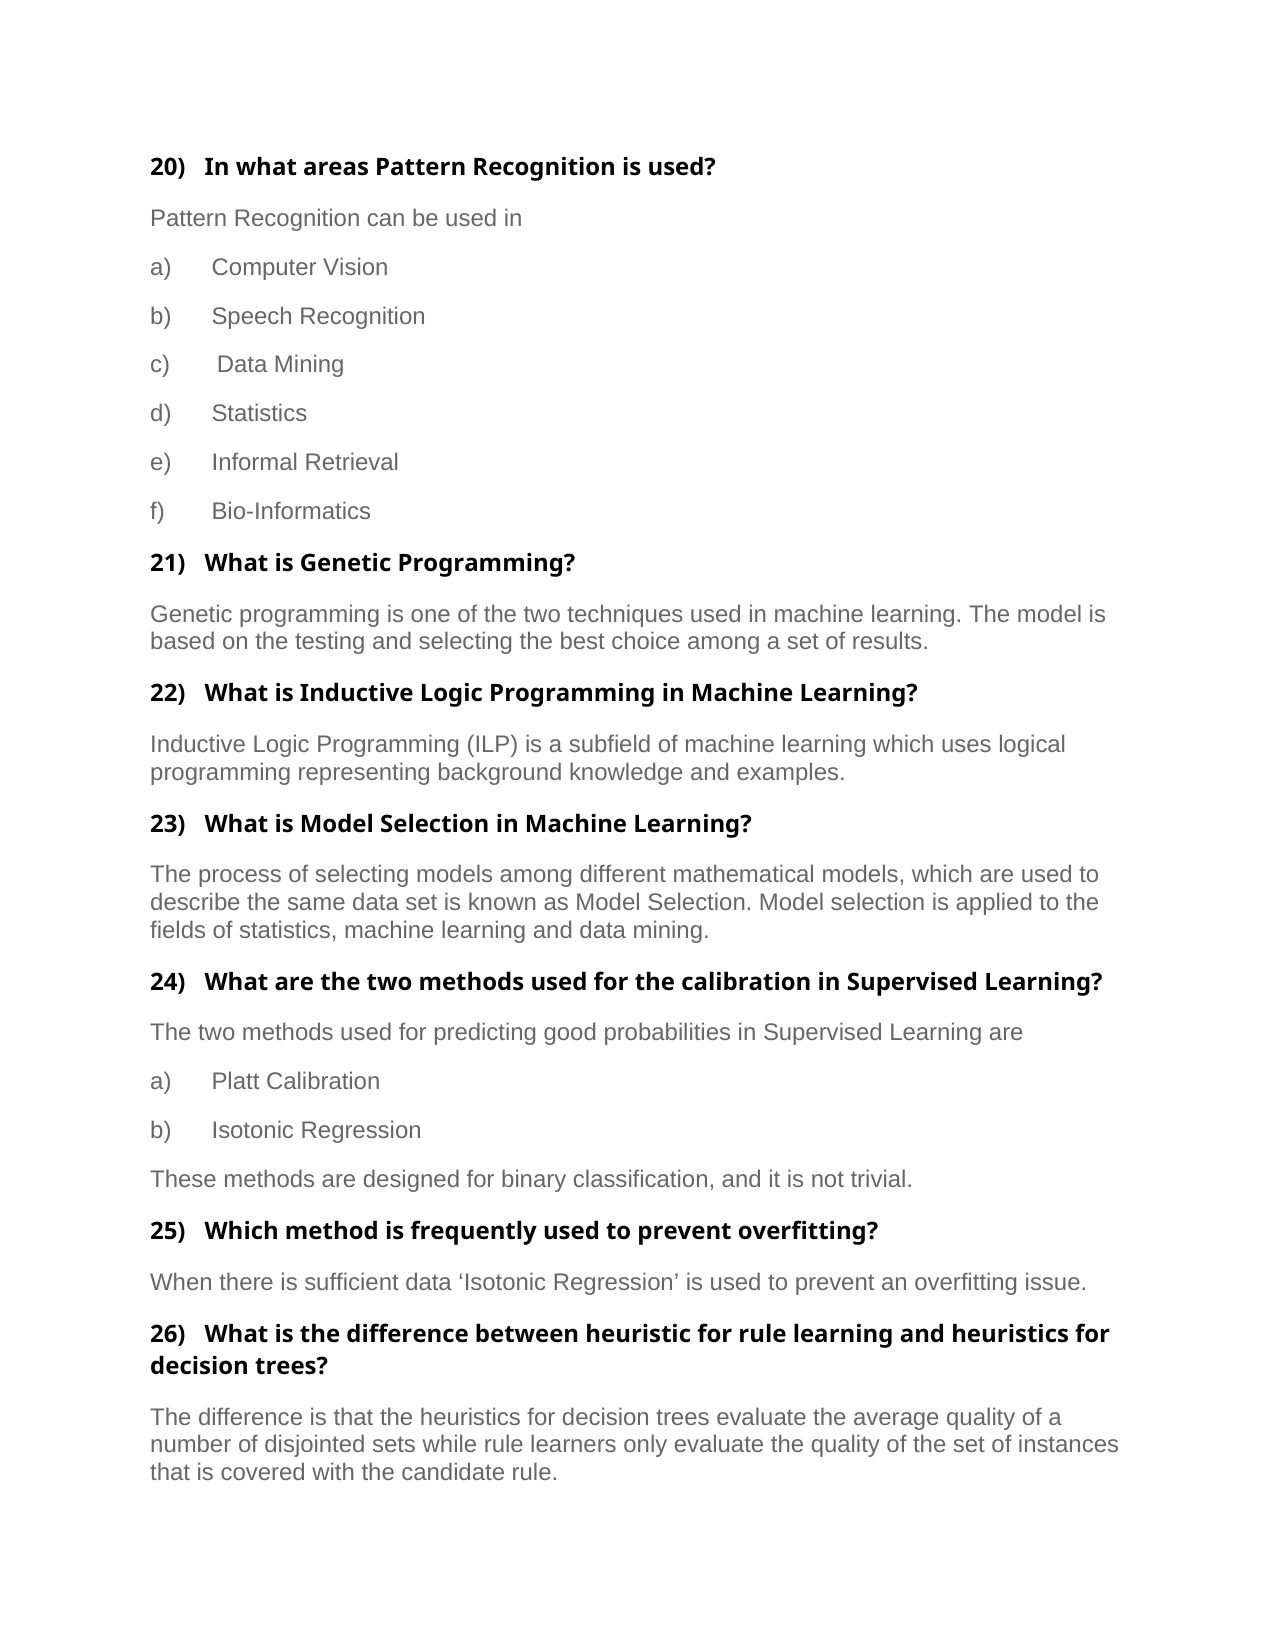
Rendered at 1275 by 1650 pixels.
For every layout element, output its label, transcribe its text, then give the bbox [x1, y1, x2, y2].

text The process of selecting models among different mathematical models, which are used to describe the same data set is known as Model Selection. Model selection is applied to the fields of statistics, machine learning and data mining. [150, 860, 1125, 943]
text 22) What is Inductive Logic Programming in Machine Learning? [150, 676, 1125, 709]
text a) Platt Calibration [150, 1067, 1125, 1095]
text 25) Which method is frequently used to prevent overfitting? [150, 1214, 1125, 1246]
text c) Data Mining [150, 350, 1125, 378]
text d) Statistics [150, 399, 1125, 427]
text 20) In what areas Pattern Recognition is used? [150, 150, 1125, 183]
text Inductive Logic Programming (ILP) is a subfield of machine learning which uses logical programming representing background knowledge and examples. [150, 730, 1125, 785]
text a) Computer Vision [150, 253, 1125, 280]
text Genetic programming is one of the two techniques used in machine learning. The model is based on the testing and selecting the best choice among a set of results. [150, 600, 1125, 655]
text 21) What is Genetic Programming? [150, 546, 1125, 578]
text 24) What are the two methods used for the calibration in Supervised Learning? [150, 964, 1125, 997]
text b) Isotonic Regression [150, 1116, 1125, 1143]
text f) Bio-Informatics [150, 497, 1125, 524]
text b) Speech Recognition [150, 302, 1125, 329]
text e) Informal Retrieval [150, 448, 1125, 476]
text Pattern Recognition can be used in [150, 204, 1125, 231]
text These methods are designed for binary classification, and it is not trivial. [150, 1165, 1125, 1192]
text The difference is that the heuristics for decision trees evaluate the average quality of a number of disjointed sets while rule learners only evaluate the quality of the set of instances that is covered with the candidate rule. [150, 1403, 1125, 1486]
text The two methods used for predicting good probabilities in Supervised Learning are [150, 1018, 1125, 1046]
text 26) What is the difference between heuristic for rule learning and heuristics for decision trees? [150, 1316, 1125, 1382]
text When there is sufficient data ‘Isotonic Regression’ is used to prevent an overfitting issue. [150, 1267, 1125, 1295]
text 23) What is Model Selection in Machine Learning? [150, 806, 1125, 839]
